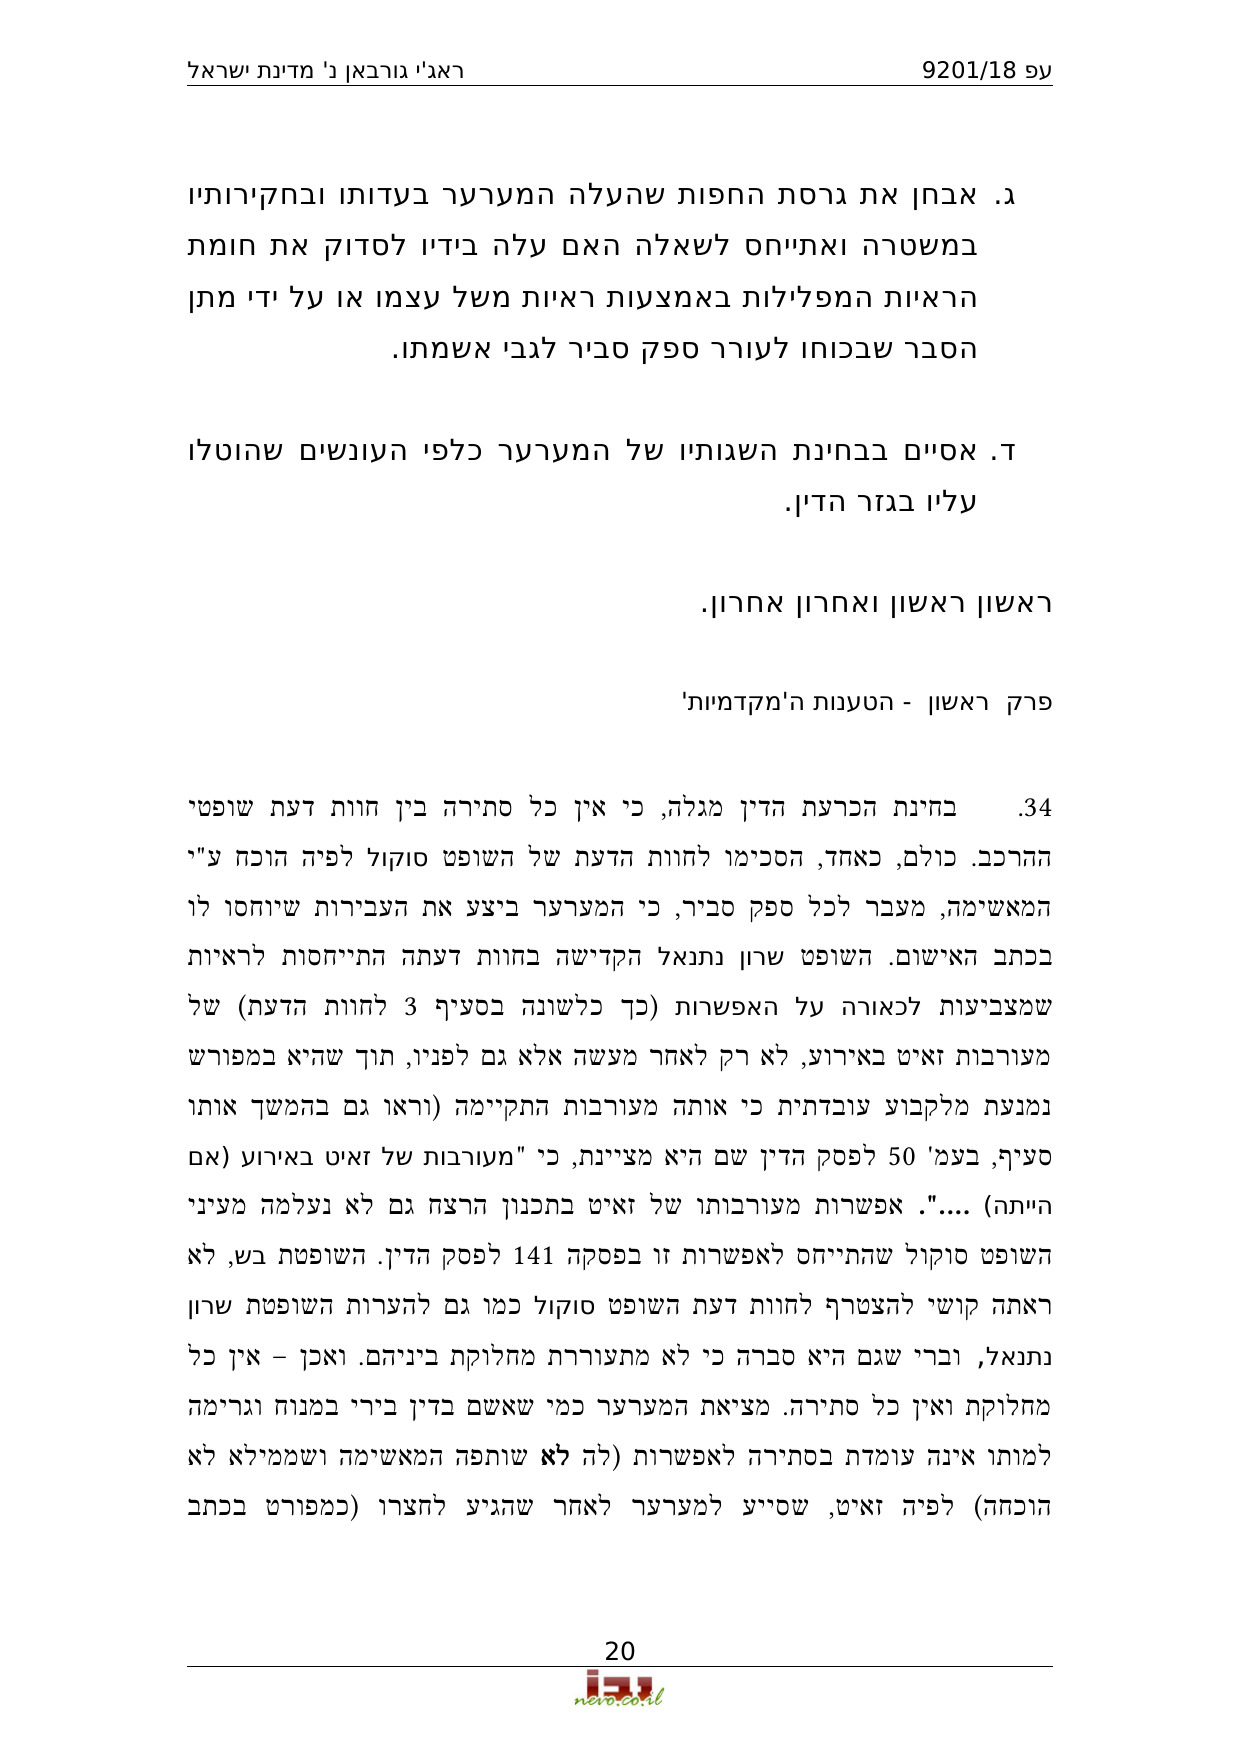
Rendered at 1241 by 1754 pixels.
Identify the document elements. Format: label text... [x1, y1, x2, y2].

list אבחן את גרסת החפות שהעלה המערער בעדותו ובחקירותיו במשטרה ואתייחס לשאלה האם עלה בידיו לסדוק את חומת הראיות המפלילות באמצעות ראיות משל עצמו או על ידי מתן הסבר שבכוחו לעורר ספק סביר לגבי אשמתו. [187, 177, 1016, 365]
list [187, 790, 1053, 1522]
picture [574, 1669, 666, 1707]
text ראשון ראשון ואחרון אחרון. [187, 586, 1053, 620]
list אסיים בבחינת השגותיו של המערער כלפי העונשים שהוטלו עליו בגזר הדין. [187, 433, 1016, 518]
text פרק ראשון - הטענות ה'מקדמיות' [187, 687, 1053, 716]
